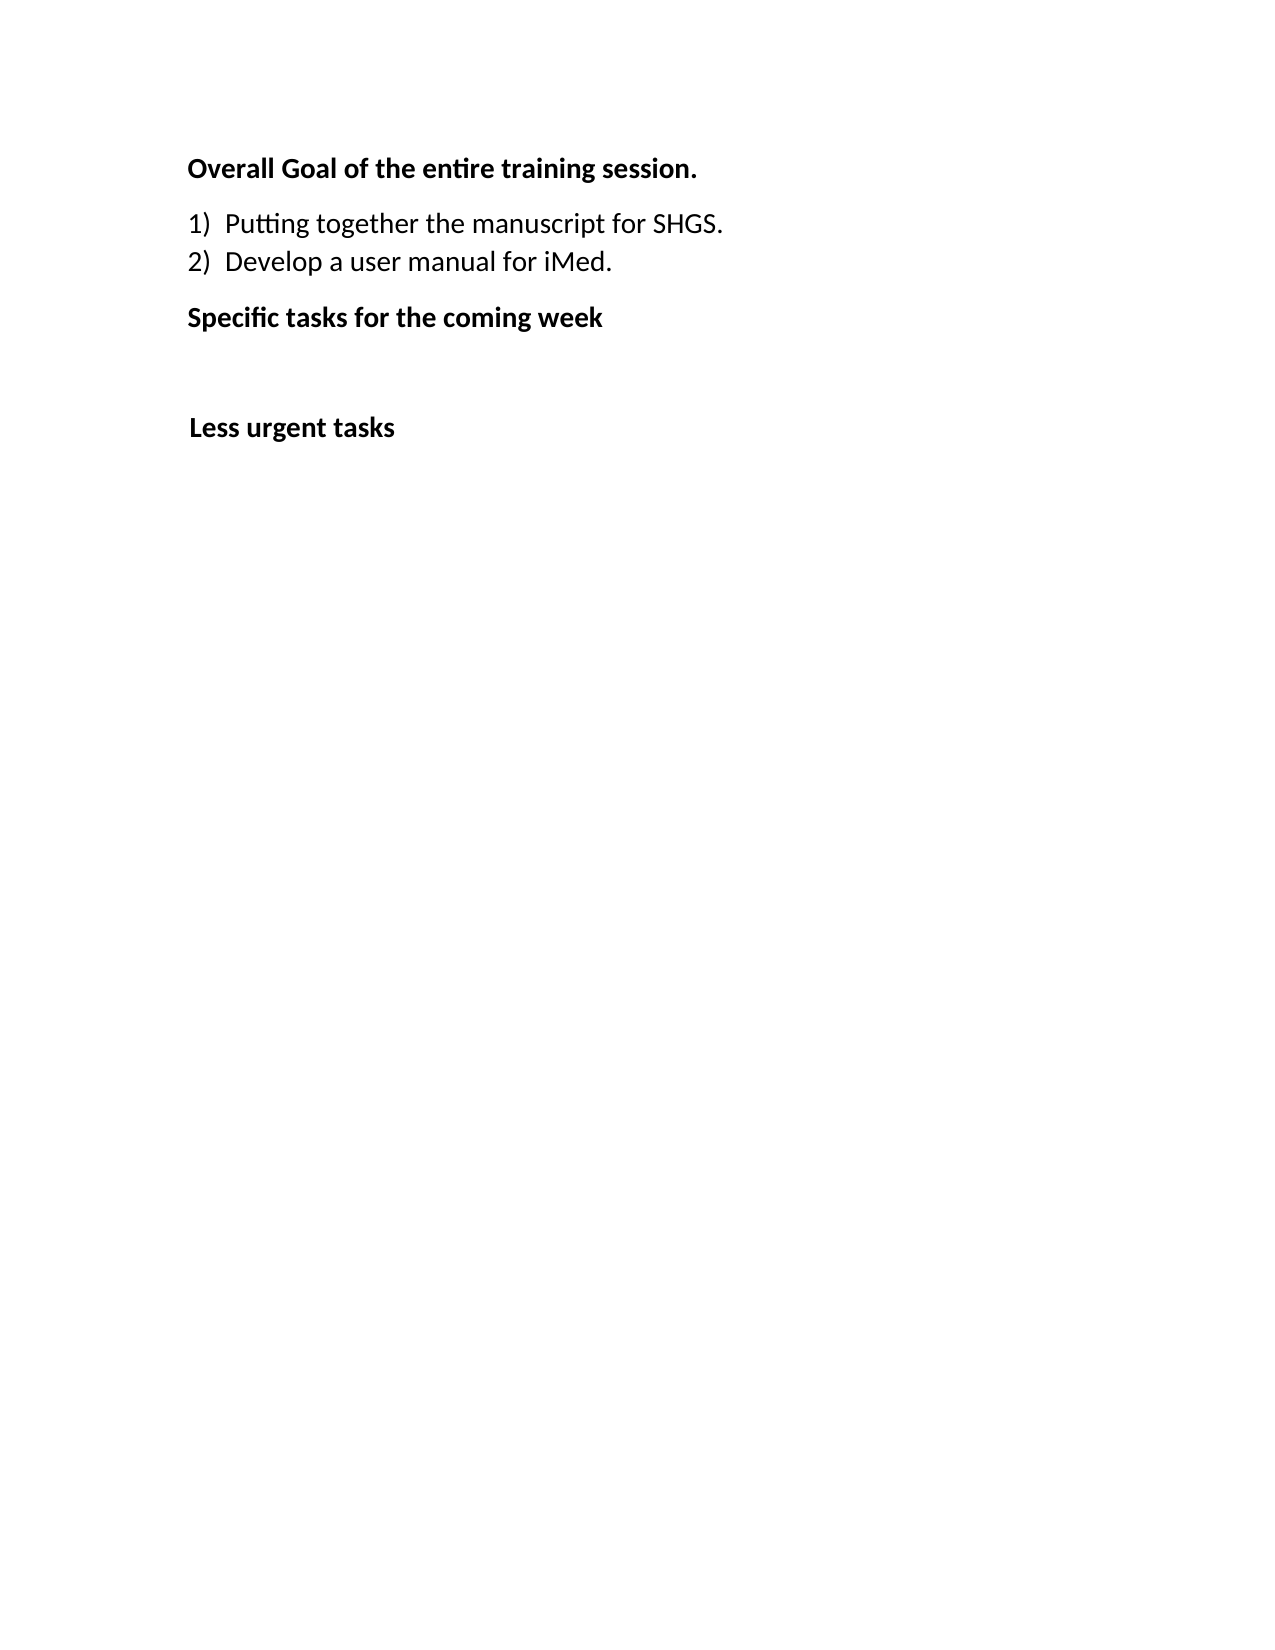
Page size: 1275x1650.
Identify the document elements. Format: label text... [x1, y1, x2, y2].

list Putting together the manuscript for SHGS. [187, 205, 1125, 241]
text Overall Goal of the entire training session. [187, 150, 1125, 186]
text Less urgent tasks [150, 409, 1125, 444]
list Develop a user manual for iMed. [187, 243, 1125, 279]
text Specific tasks for the coming week [187, 299, 1125, 334]
